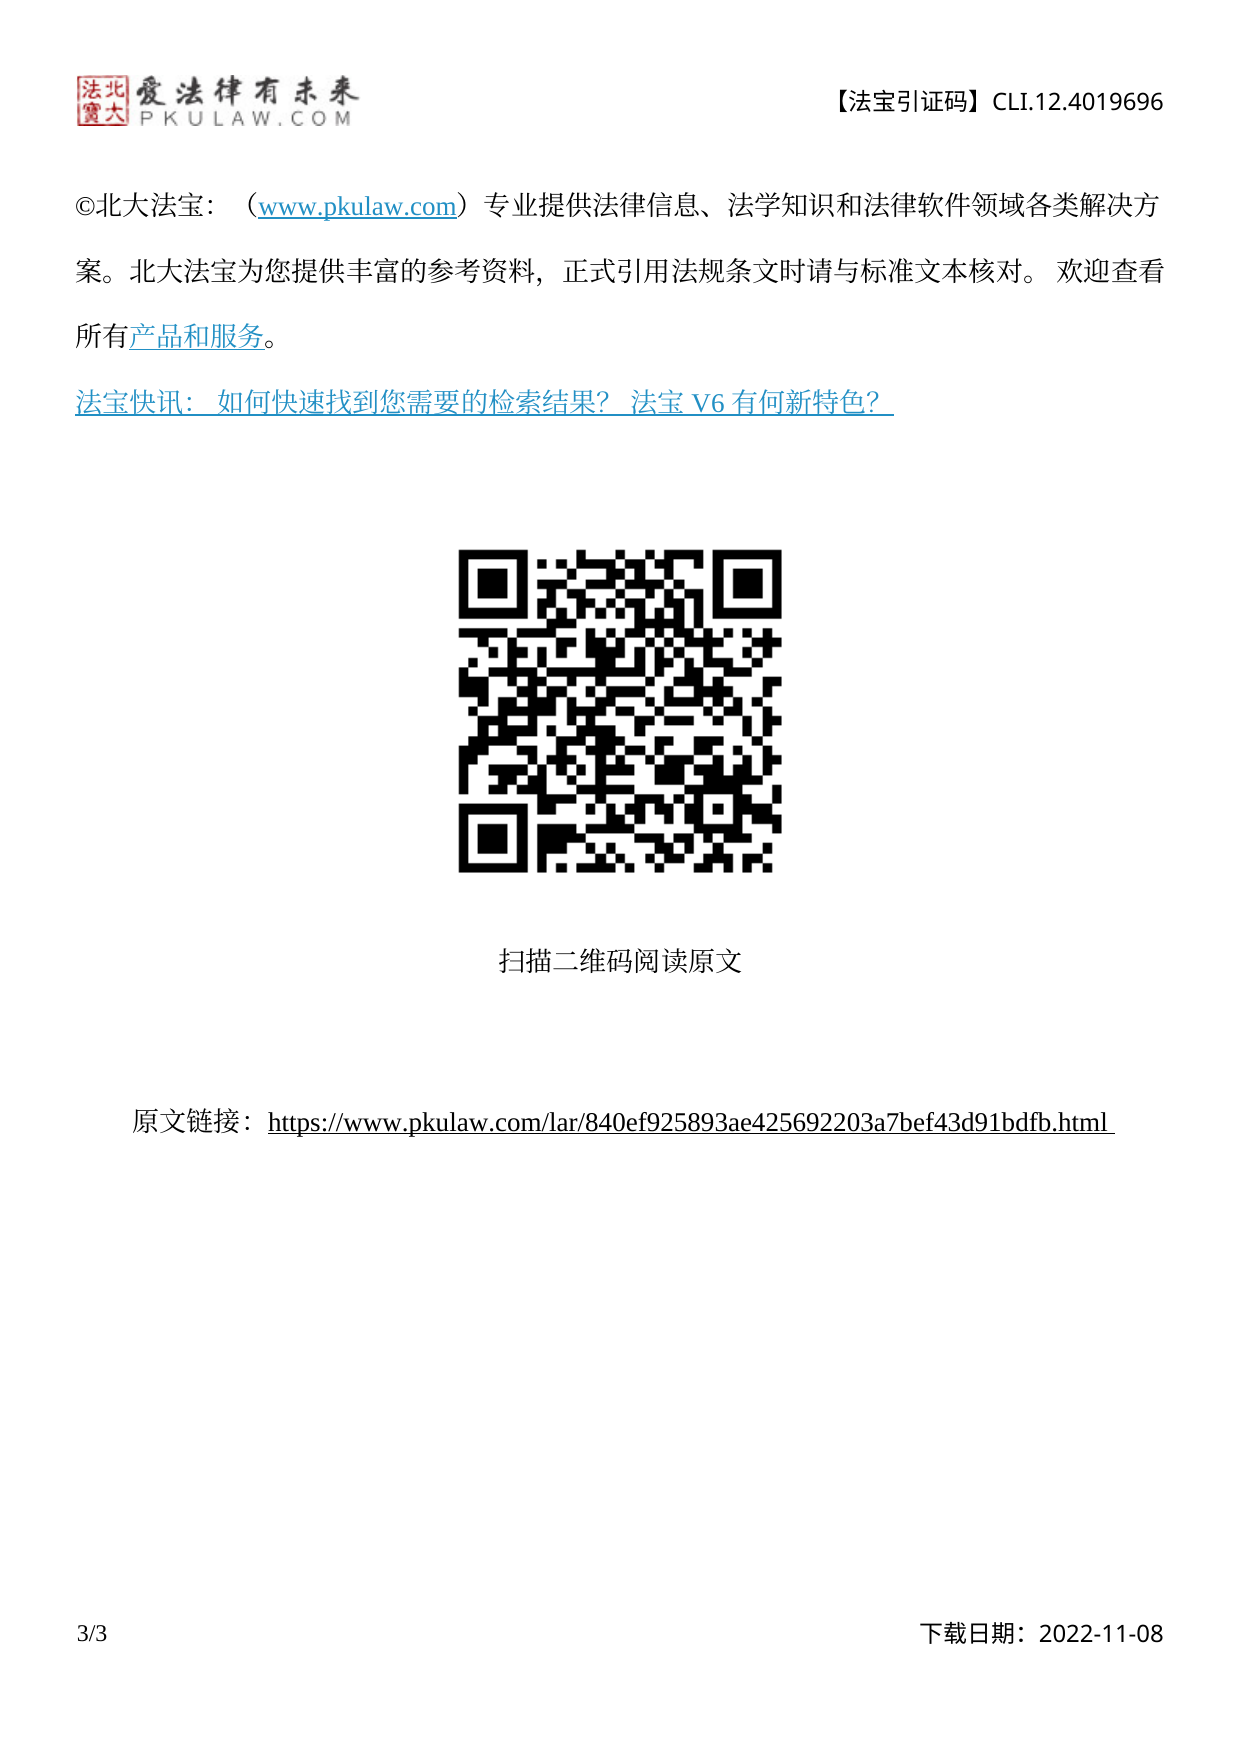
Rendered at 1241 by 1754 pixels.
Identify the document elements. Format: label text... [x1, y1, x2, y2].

text 扫描二维码阅读原文 [169, 912, 1071, 978]
picture [420, 511, 821, 912]
picture [76, 75, 361, 126]
text ©北大法宝：（www.pkulaw.com）专业提供法律信息、法学知识和法律软件领域各类解决方案。北大法宝为您提供丰富的参考资料，正式引用法规条文时请与标准文本核对。 欢迎查看所有产品和服务。 法宝快讯： 如何快速找到您需要的检索结果？ 法宝 V6 有何新特色？ [75, 156, 1165, 418]
text 原文链接：https://www.pkulaw.com/lar/840ef925893ae425692203a7bef43d91bdfb.html [75, 1071, 1165, 1137]
